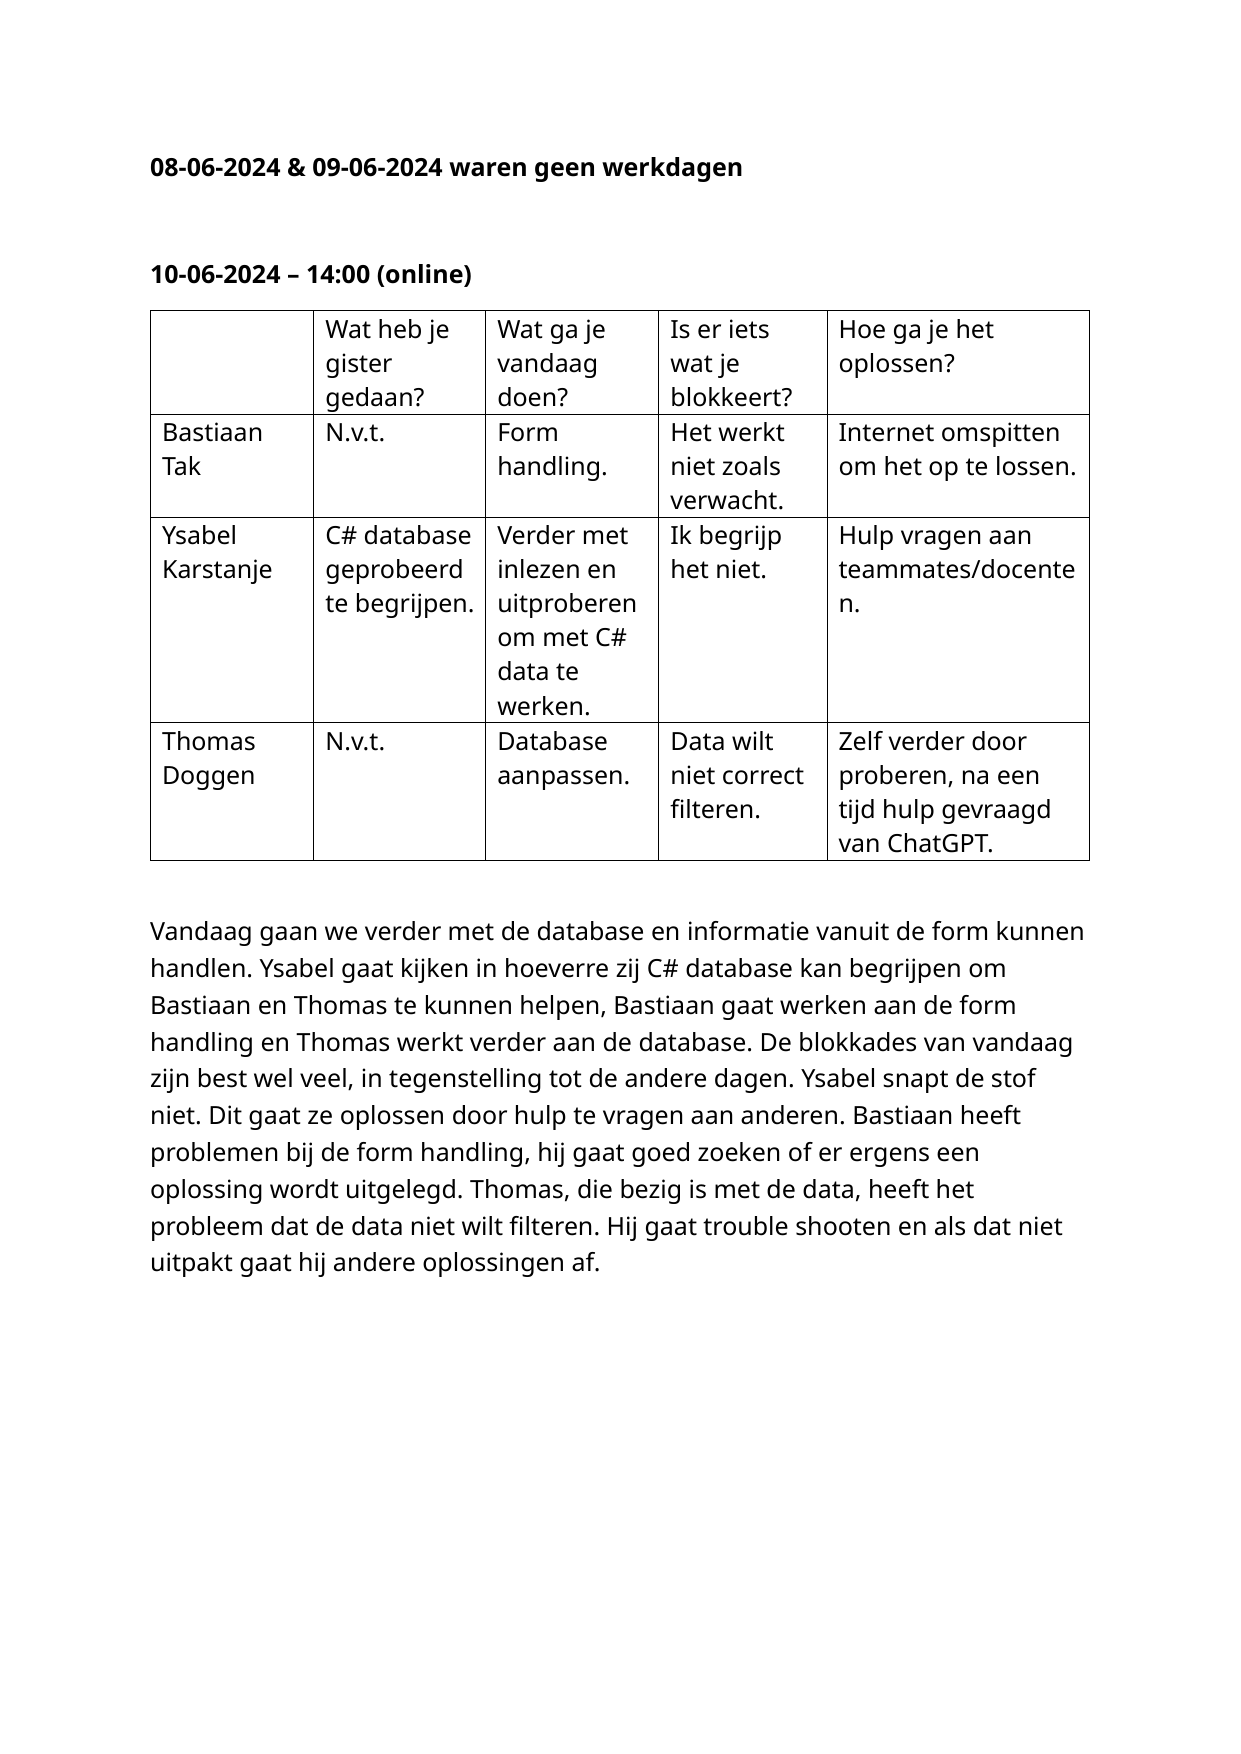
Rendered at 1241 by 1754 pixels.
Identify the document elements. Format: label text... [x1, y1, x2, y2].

table_cell N.v.t. [314, 415, 485, 517]
text 08-06-2024 & 09-06-2024 waren geen werkdagen [150, 150, 1090, 184]
table_cell N.v.t. [314, 723, 485, 859]
table_cell Ik begrijp het niet. [659, 518, 827, 722]
text Vandaag gaan we verder met de database en informatie vanuit de form kunnen handlen. Ysabel gaat kijken in hoeverre zij C# database kan begrijpen om Bastiaan en Thomas te kunnen helpen, Bastiaan gaat werken aan de form handling en Thomas werkt verder aan de database. De blokkades van vandaag zijn best wel veel, in tegenstelling tot de andere dagen. Ysabel snapt de stof niet. Dit gaat ze oplossen door hulp te vragen aan anderen. Bastiaan heeft problemen bij de form handling, hij gaat goed zoeken of er ergens een oplossing wordt uitgelegd. Thomas, die bezig is met de data, heeft het probleem dat de data niet wilt filteren. Hij gaat trouble shooten en als dat niet uitpakt gaat hij andere oplossingen af. [150, 914, 1090, 1279]
table_cell Zelf verder door proberen, na een tijd hulp gevraagd van ChatGPT. [828, 723, 1089, 859]
table_cell Bastiaan Tak [151, 415, 313, 517]
table_header Is er iets wat je blokkeert? [659, 311, 827, 413]
table_cell C# database geprobeerd te begrijpen. [314, 518, 485, 722]
table_cell Ysabel Karstanje [151, 518, 313, 722]
table_cell Verder met inlezen en uitproberen om met C# data te werken. [486, 518, 658, 722]
table_cell Hulp vragen aan teammates/docenten. [828, 518, 1089, 722]
table_cell Thomas Doggen [151, 723, 313, 859]
table_cell Database aanpassen. [486, 723, 658, 859]
table_cell Data wilt niet correct filteren. [659, 723, 827, 859]
table_header [151, 311, 313, 413]
table_cell Internet omspitten om het op te lossen. [828, 415, 1089, 517]
table_header Wat ga je vandaag doen? [486, 311, 658, 413]
text 10-06-2024 – 14:00 (online) [150, 257, 1090, 291]
table_cell Het werkt niet zoals verwacht. [659, 415, 827, 517]
table_header Wat heb je gister gedaan? [314, 311, 485, 413]
table_header Hoe ga je het oplossen? [828, 311, 1089, 413]
table_cell Form handling. [486, 415, 658, 517]
